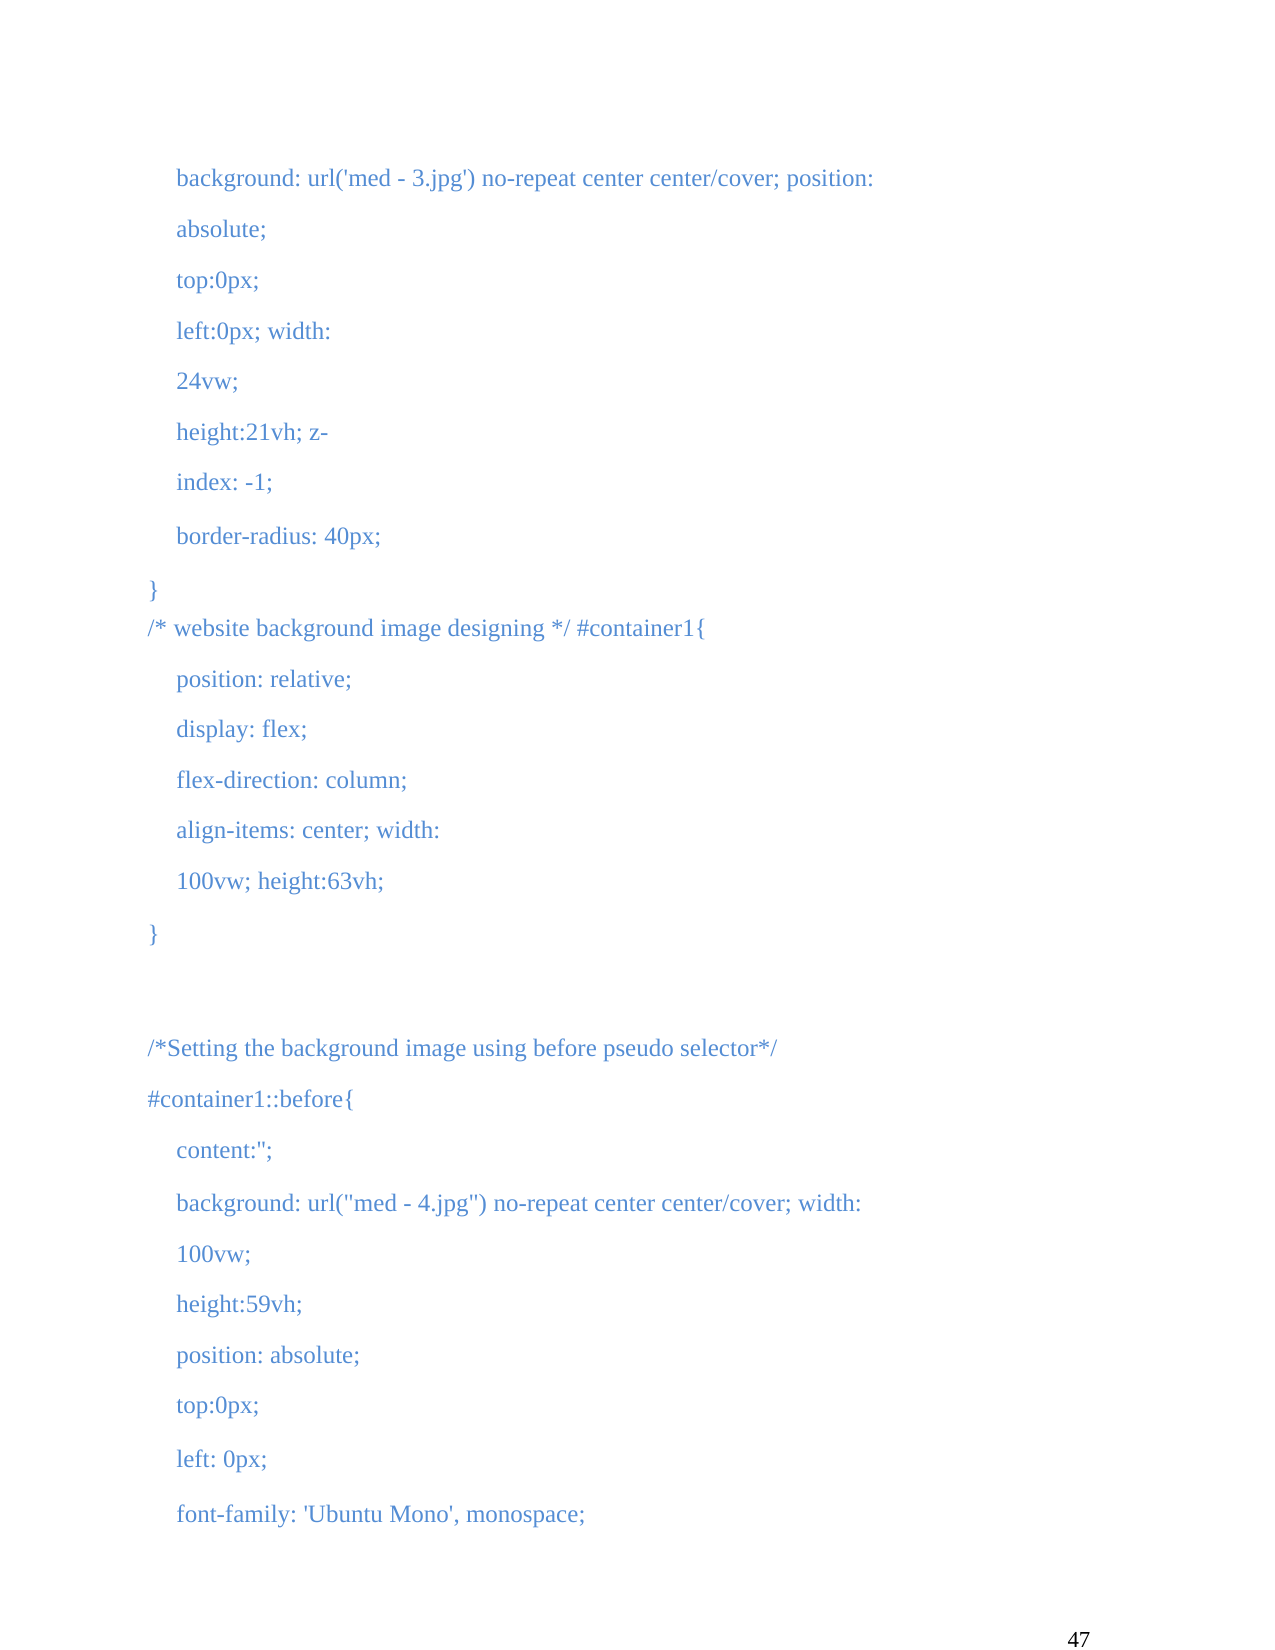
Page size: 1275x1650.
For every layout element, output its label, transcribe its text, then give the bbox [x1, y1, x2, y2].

text flex-direction: column; align-items: center; width: 100vw; height:63vh; [176, 765, 446, 895]
text position: relative; display: flex; [176, 664, 383, 743]
text } [147, 575, 1200, 604]
text background: url("med - 4.jpg") no-repeat center center/cover; width: 100vw; [176, 1188, 895, 1268]
text border-radius: 40px; [176, 518, 1200, 551]
text content:''; [176, 1135, 1200, 1163]
text top:0px; left:0px; width: 24vw; height:21vh; z-index: -1; [176, 265, 331, 496]
text background: url('med - 3.jpg') no-repeat center center/cover; position: absolute; [176, 163, 883, 243]
text /*Setting the background image using before pseudo selector*/ #container1::before{ [147, 1033, 891, 1113]
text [176, 1499, 653, 1528]
text /* website background image designing */ #container1{ [147, 613, 741, 642]
text left: 0px; [176, 1441, 1200, 1474]
text } [147, 916, 1200, 949]
text height:59vh; position: absolute; top:0px; [176, 1289, 393, 1419]
